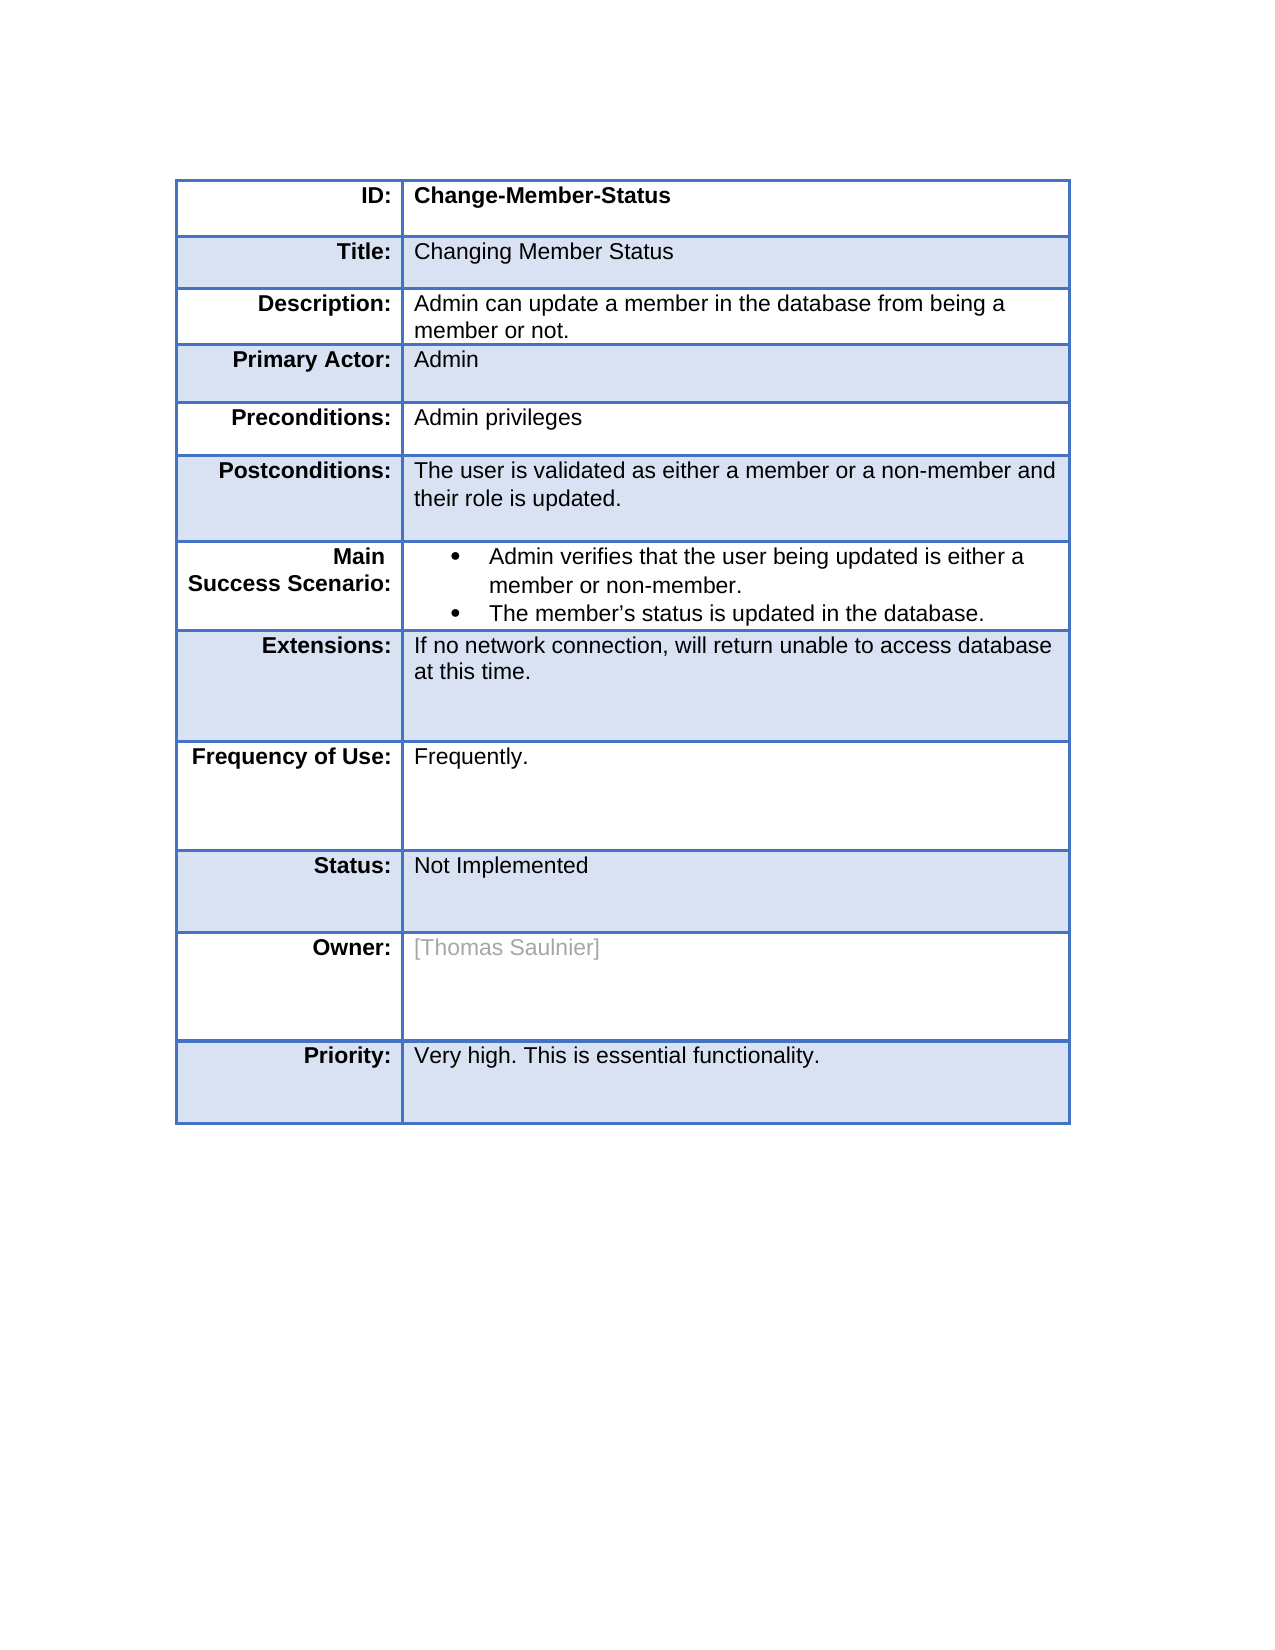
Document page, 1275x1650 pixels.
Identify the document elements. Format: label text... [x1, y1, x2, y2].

table_cell [Thomas Saulnier] [404, 934, 1068, 1039]
table_cell Description: [178, 290, 401, 343]
table_cell Priority: [178, 1043, 401, 1122]
table_cell Admin verifies that the user being updated is either a member or non-member. The member’s status is updated in the database. [404, 543, 1068, 629]
table_cell Admin privileges [404, 404, 1068, 454]
table_header ID: [178, 182, 401, 234]
table_cell Extensions: [178, 632, 401, 740]
table_cell Status: [178, 852, 401, 931]
table_cell Title: [178, 238, 401, 287]
table_cell Frequently. [404, 743, 1068, 849]
table_cell Very high. This is essential functionality. [404, 1043, 1068, 1122]
table_cell Frequency of Use: [178, 743, 401, 849]
table_cell Not Implemented [404, 852, 1068, 931]
table_cell Postconditions: [178, 457, 401, 540]
table_cell The user is validated as either a member or a non-member and their role is updated. [404, 457, 1068, 540]
table_cell If no network connection, will return unable to access database at this time. [404, 632, 1068, 740]
table_cell Preconditions: [178, 404, 401, 454]
table_cell Owner: [178, 934, 401, 1039]
table_cell Admin [404, 346, 1068, 401]
table_cell Admin can update a member in the database from being a member or not. [404, 290, 1068, 343]
table_cell Primary Actor: [178, 346, 401, 401]
table_cell Changing Member Status [404, 238, 1068, 287]
table_cell Main Success Scenario: [178, 543, 401, 629]
table_header Change-Member-Status [404, 182, 1068, 234]
